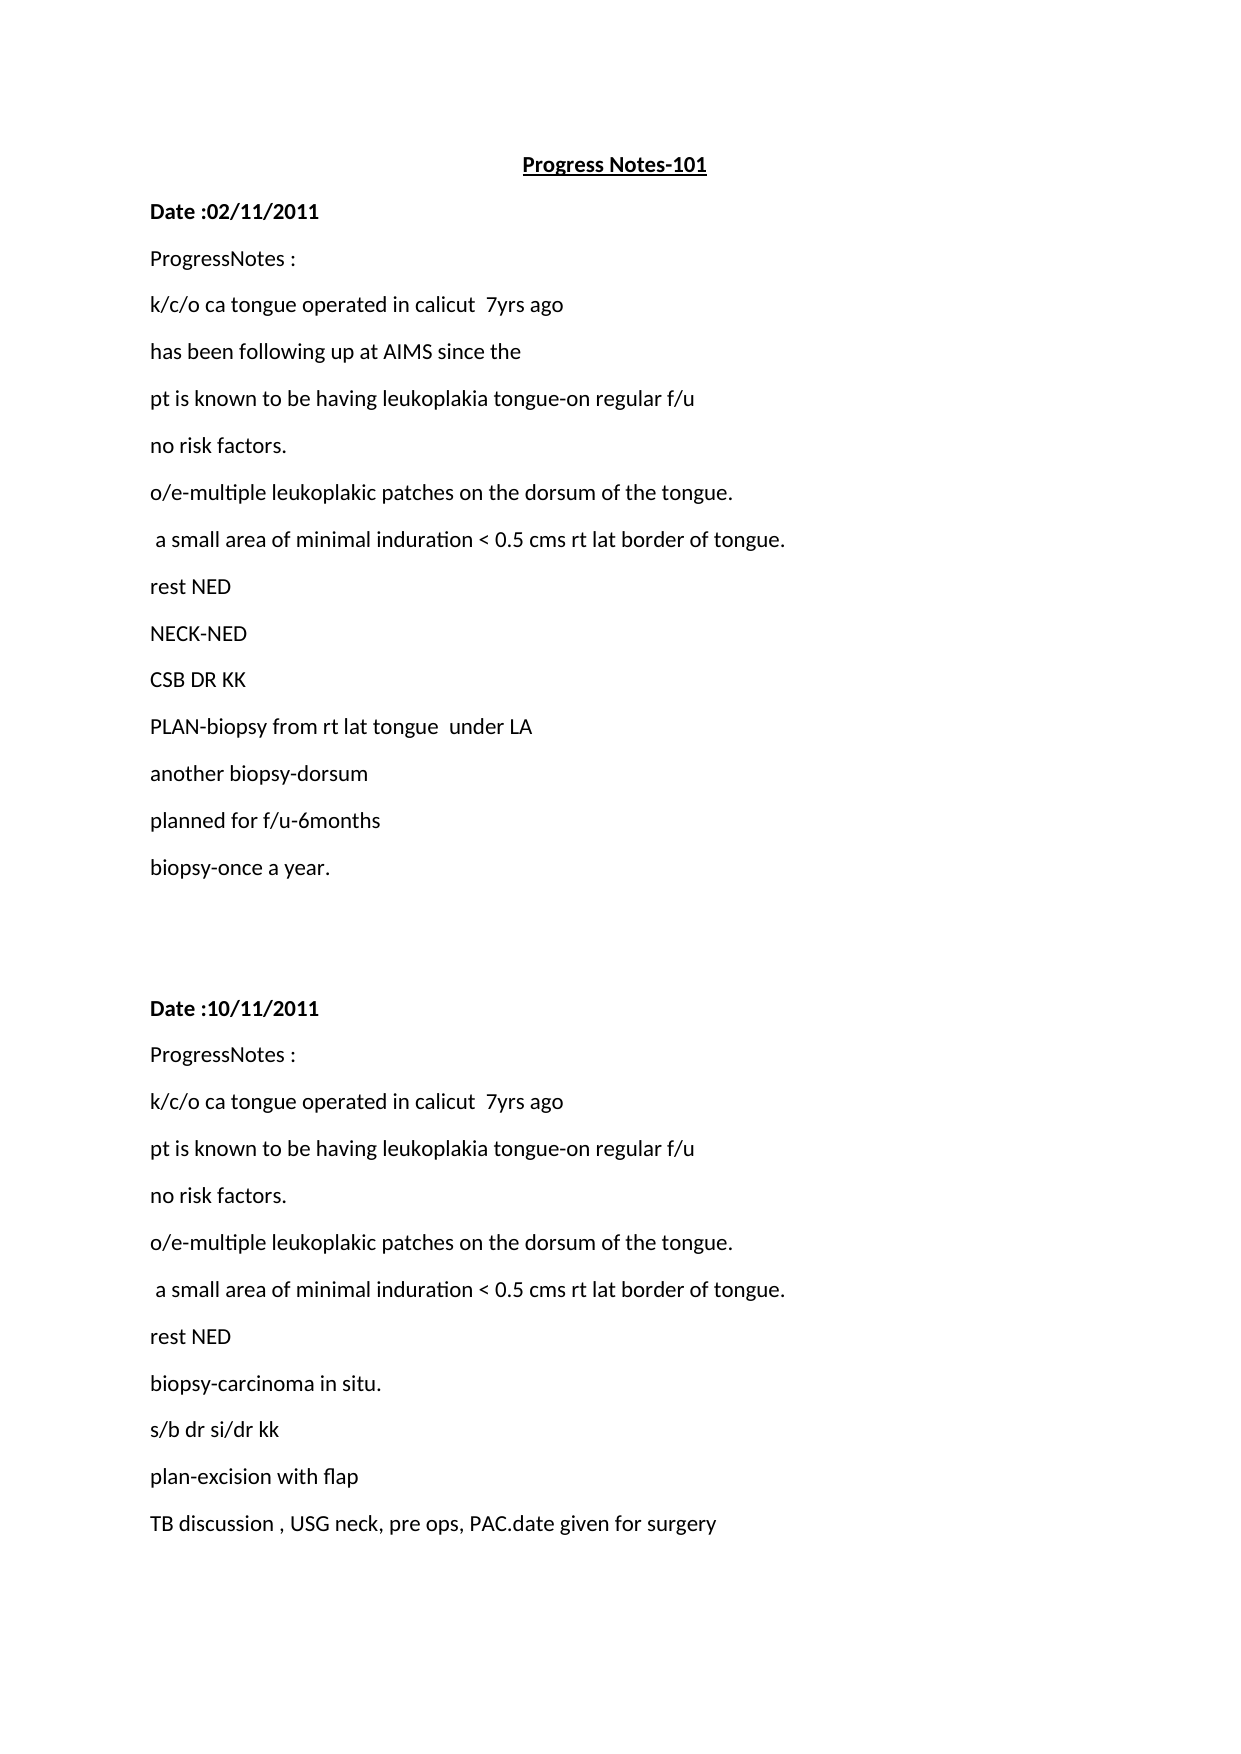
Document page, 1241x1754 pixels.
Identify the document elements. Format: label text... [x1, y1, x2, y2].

text Date :10/11/2011 [150, 994, 1090, 1022]
text o/e-multiple leukoplakic patches on the dorsum of the tongue. [150, 1228, 1090, 1256]
text Progress Notes-101 [150, 150, 1090, 178]
text a small area of minimal induration < 0.5 cms rt lat border of tongue. [150, 1275, 1090, 1303]
text s/b dr si/dr kk [150, 1416, 1090, 1444]
text CSB DR KK [150, 666, 1090, 694]
text another biopsy-dorsum [150, 759, 1090, 787]
text Date :02/11/2011 [150, 197, 1090, 225]
text TB discussion , USG neck, pre ops, PAC.date given for surgery [150, 1509, 1090, 1537]
text a small area of minimal induration < 0.5 cms rt lat border of tongue. [150, 525, 1090, 553]
text biopsy-once a year. [150, 853, 1090, 881]
text NECK-NED [150, 619, 1090, 647]
text o/e-multiple leukoplakic patches on the dorsum of the tongue. [150, 478, 1090, 506]
text PLAN-biopsy from rt lat tongue under LA [150, 712, 1090, 741]
text rest NED [150, 572, 1090, 600]
text k/c/o ca tongue operated in calicut 7yrs ago [150, 291, 1090, 319]
text pt is known to be having leukoplakia tongue-on regular f/u [150, 384, 1090, 412]
text rest NED [150, 1322, 1090, 1350]
text ProgressNotes : [150, 1041, 1090, 1069]
text no risk factors. [150, 1181, 1090, 1209]
text no risk factors. [150, 431, 1090, 459]
text k/c/o ca tongue operated in calicut 7yrs ago [150, 1087, 1090, 1116]
text pt is known to be having leukoplakia tongue-on regular f/u [150, 1134, 1090, 1162]
text plan-excision with flap [150, 1462, 1090, 1491]
text biopsy-carcinoma in situ. [150, 1369, 1090, 1397]
text has been following up at AIMS since the [150, 337, 1090, 366]
text ProgressNotes : [150, 244, 1090, 272]
text planned for f/u-6months [150, 806, 1090, 834]
